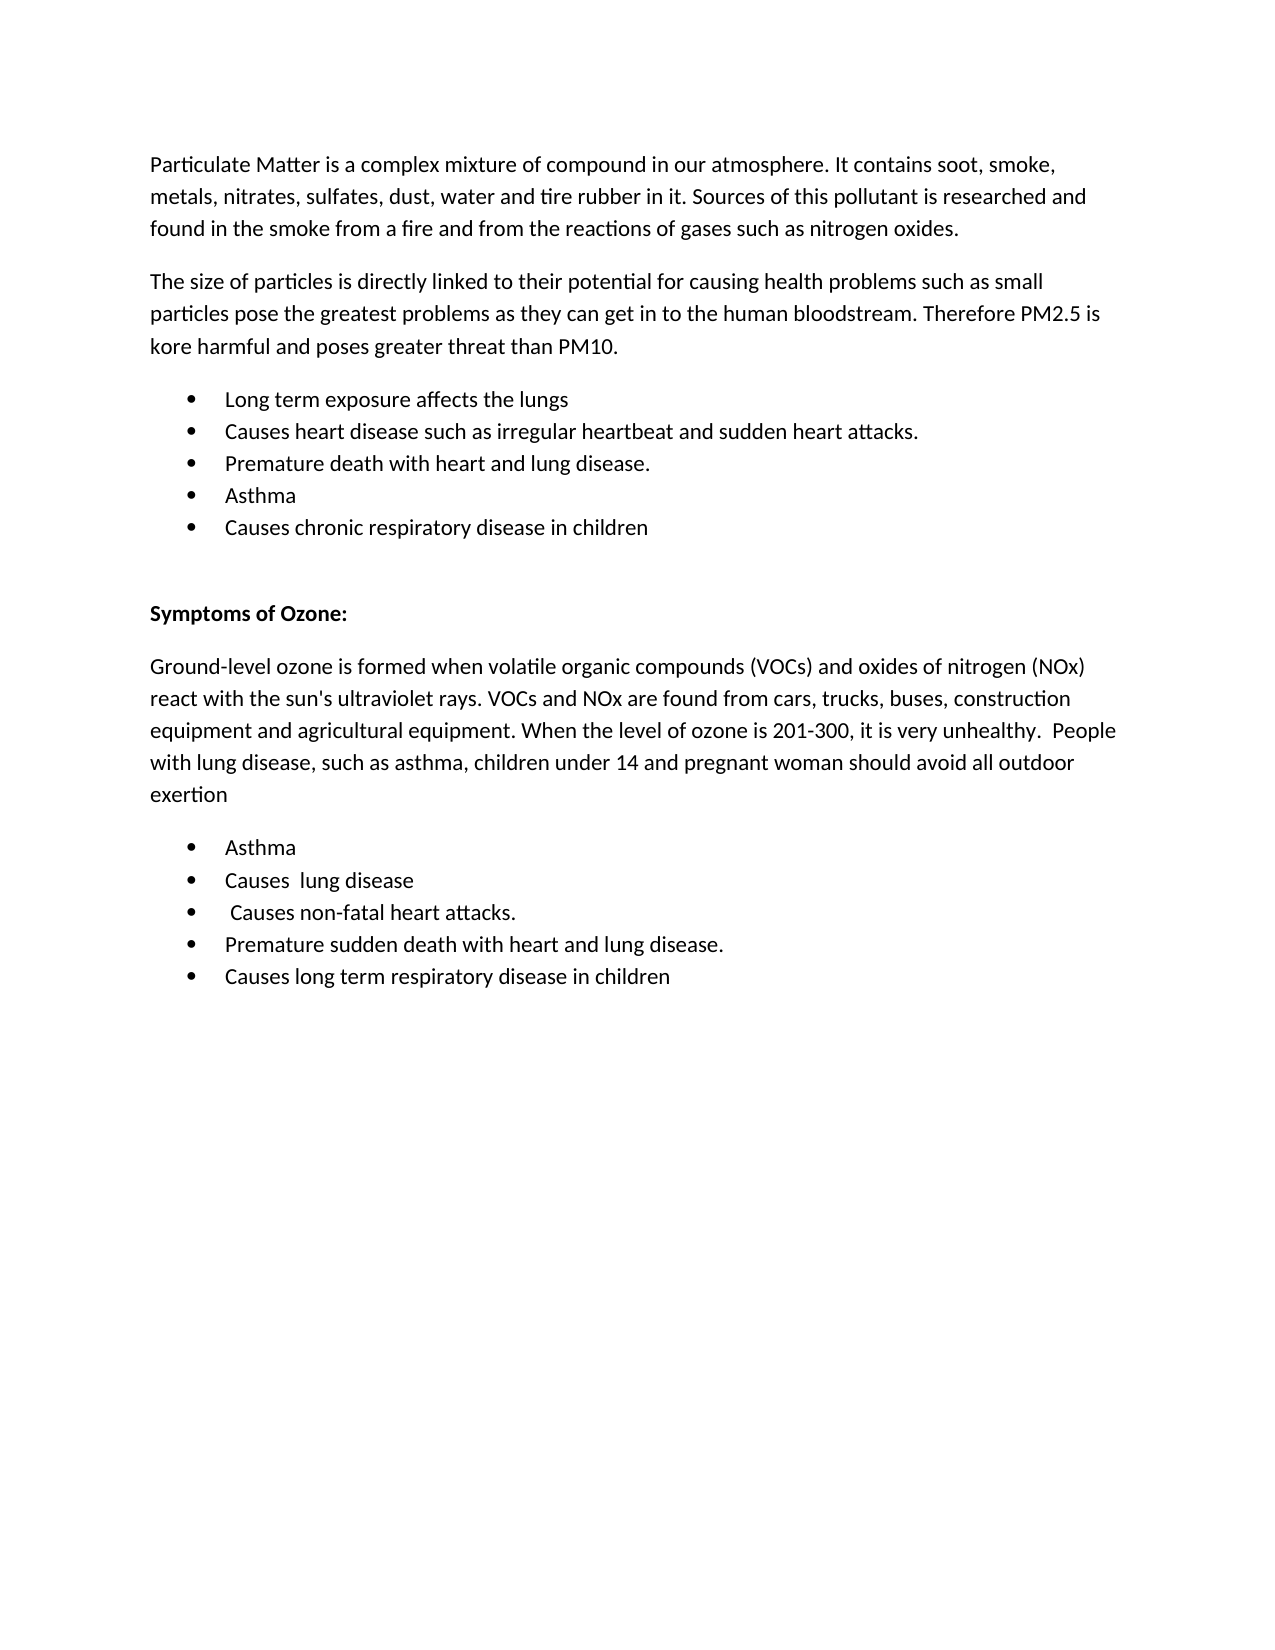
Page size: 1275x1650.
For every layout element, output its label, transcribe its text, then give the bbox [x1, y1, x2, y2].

text The size of particles is directly linked to their potential for causing health problems such as small particles pose the greatest problems as they can get in to the human bloodstream. Therefore PM2.5 is kore harmful and poses greater threat than PM10. [150, 267, 1125, 360]
list Causes chronic respiratory disease in children [187, 513, 1125, 542]
text Symptoms of Ozone: [150, 599, 1125, 627]
list Causes lung disease [187, 866, 1125, 894]
list Asthma [187, 481, 1125, 509]
list Premature sudden death with heart and lung disease. [187, 930, 1125, 958]
text Particulate Matter is a complex mixture of compound in our atmosphere. It contains soot, smoke, metals, nitrates, sulfates, dust, water and tire rubber in it. Sources of this pollutant is researched and found in the smoke from a fire and from the reactions of gases such as nitrogen oxides. [150, 150, 1125, 242]
list Causes long term respiratory disease in children [187, 962, 1125, 990]
list Long term exposure affects the lungs [187, 385, 1125, 413]
list Premature death with heart and lung disease. [187, 449, 1125, 477]
text Ground-level ozone is formed when volatile organic compounds (VOCs) and oxides of nitrogen (NOx) react with the sun's ultraviolet rays. VOCs and NOx are found from cars, trucks, buses, construction equipment and agricultural equipment. When the level of ozone is 201-300, it is very unhealthy. People with lung disease, such as asthma, children under 14 and pregnant woman should avoid all outdoor exertion [150, 652, 1125, 808]
list Causes heart disease such as irregular heartbeat and sudden heart attacks. [187, 417, 1125, 445]
list Asthma [187, 833, 1125, 862]
list Causes non-fatal heart attacks. [187, 898, 1125, 926]
